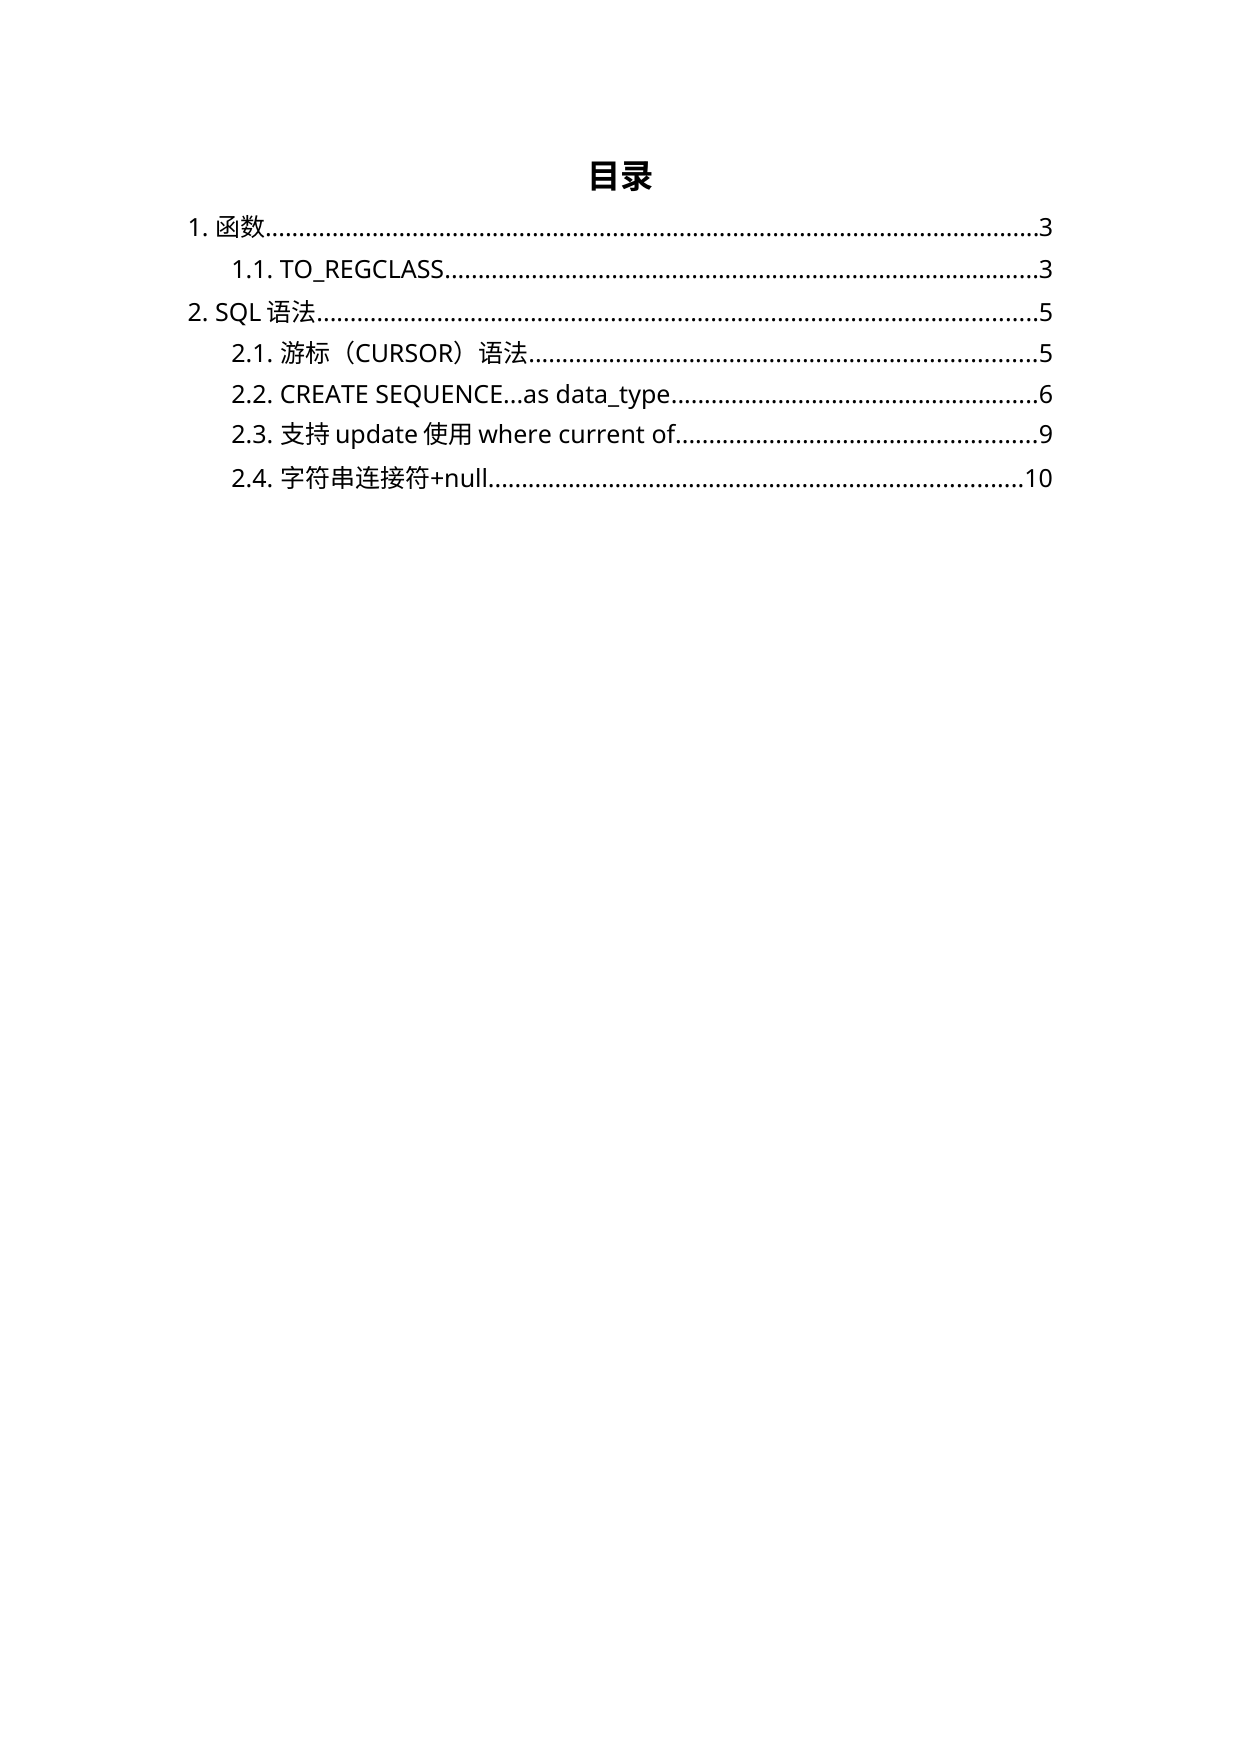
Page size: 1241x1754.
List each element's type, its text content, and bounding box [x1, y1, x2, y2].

text 目录 [187, 150, 1053, 198]
text 1.1. TO_REGCLASS 3 [231, 251, 1053, 285]
text 2.3. 支持update使用where current of 9 [231, 417, 1053, 451]
text 2. SQL语法 5 [187, 292, 1053, 328]
text 2.2. CREATE SEQUENCE...as data_type 6 [231, 376, 1053, 410]
text 2.4. 字符串连接符+null 10 [231, 458, 1053, 494]
text 2.1. 游标（CURSOR）语法 5 [231, 336, 1053, 369]
text 1. 函数 3 [187, 208, 1053, 244]
